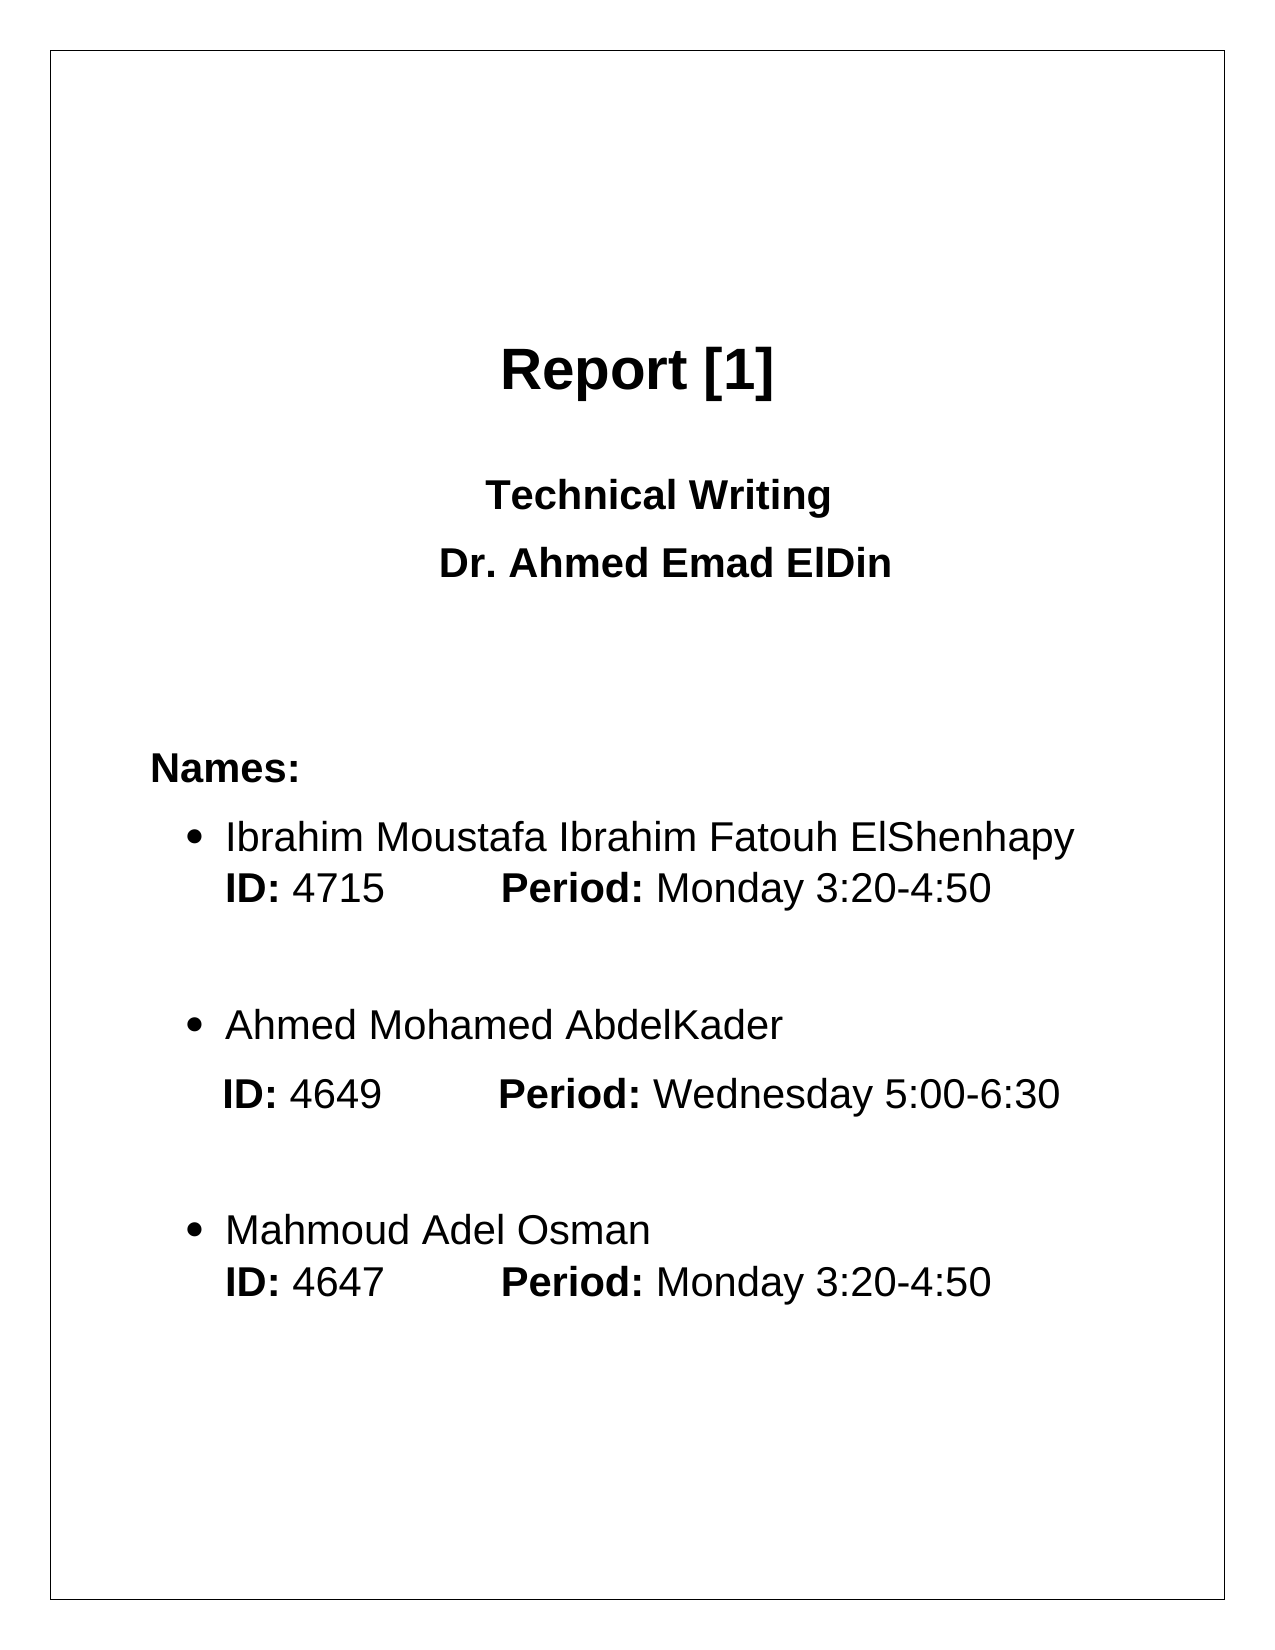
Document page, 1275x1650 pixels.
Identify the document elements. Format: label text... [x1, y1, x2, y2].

text ID: 4649 Period: Wednesday 5:00-6:30 [187, 1069, 1125, 1117]
list Ibrahim Moustafa Ibrahim Fatouh ElShenhapy [187, 812, 1125, 860]
list ID: 4715 Period: Monday 3:20-4:50 [225, 864, 1125, 912]
text Dr. Ahmed Emad ElDin [150, 539, 1125, 587]
text Report [1] [150, 334, 1125, 401]
text Names: [150, 744, 1125, 792]
list ID: 4647 Period: Monday 3:20-4:50 [225, 1258, 1125, 1306]
list Mahmoud Adel Osman [187, 1206, 1125, 1254]
text Technical Writing [150, 470, 1125, 518]
list Ahmed Mohamed AbdelKader [187, 1001, 1125, 1049]
